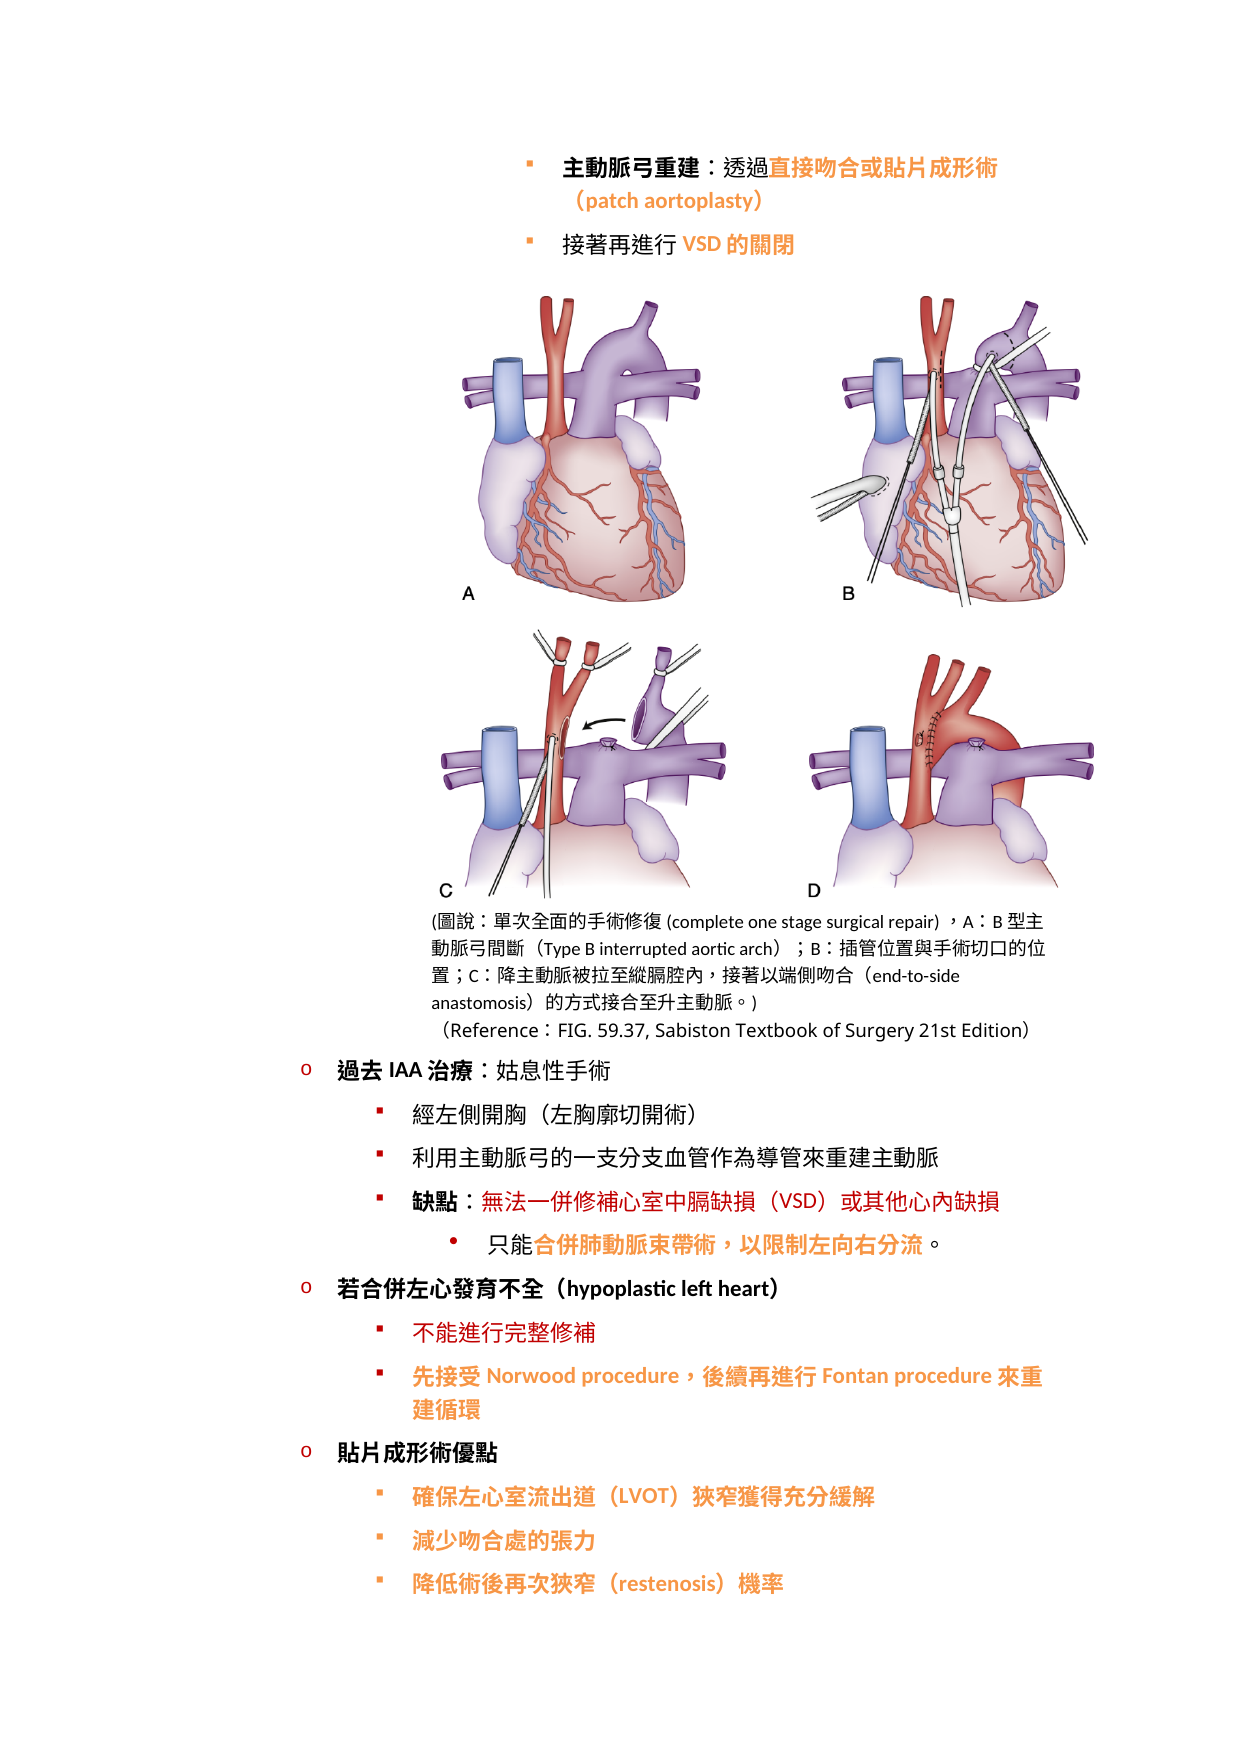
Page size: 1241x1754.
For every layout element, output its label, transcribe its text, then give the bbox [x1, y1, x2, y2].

list 接著再進行 VSD 的關閉 [525, 227, 1053, 260]
text （Reference：FIG. 59.37, Sabiston Textbook of Surgery 21st Edition） [431, 1015, 1053, 1042]
text (圖說：單次全面的手術修復 (complete one stage surgical repair) ，A：B 型主動脈弓間斷（Type B interrupted aortic arch）；B：插管位置與手術切口的位置；C：降主動脈被拉至縱膈腔內，接著以端側吻合（end-to-side anastomosis）的方式接合至升主動脈。) [431, 907, 1053, 1015]
list 減少吻合處的張力 [375, 1522, 1053, 1556]
list 只能合併肺動脈束帶術，以限制左向右分流。 [450, 1227, 1053, 1261]
list 不能進行完整修補 [375, 1315, 1053, 1348]
list 降低術後再次狹窄（restenosis）機率 [375, 1566, 1053, 1599]
list 經左側開胸（左胸廓切開術） [375, 1096, 1053, 1130]
list 確保左心室流出道（LVOT）狹窄獲得充分緩解 [375, 1479, 1053, 1512]
list 過去 IAA 治療：姑息性手術 [300, 1053, 1053, 1086]
list 缺點：無法一併修補心室中膈缺損（VSD）或其他心內缺損 [375, 1184, 1053, 1217]
list 先接受 Norwood procedure，後續再進行 Fontan procedure 來重建循環 [375, 1358, 1053, 1425]
list 若合併左心發育不全（hypoplastic left heart） [300, 1271, 1053, 1304]
list 主動脈弓重建：透過直接吻合或貼片成形術（patch aortoplasty） [525, 150, 1053, 216]
picture [375, 270, 1125, 907]
list 利用主動脈弓的一支分支血管作為導管來重建主動脈 [375, 1140, 1053, 1173]
list 貼片成形術優點 [300, 1435, 1053, 1468]
